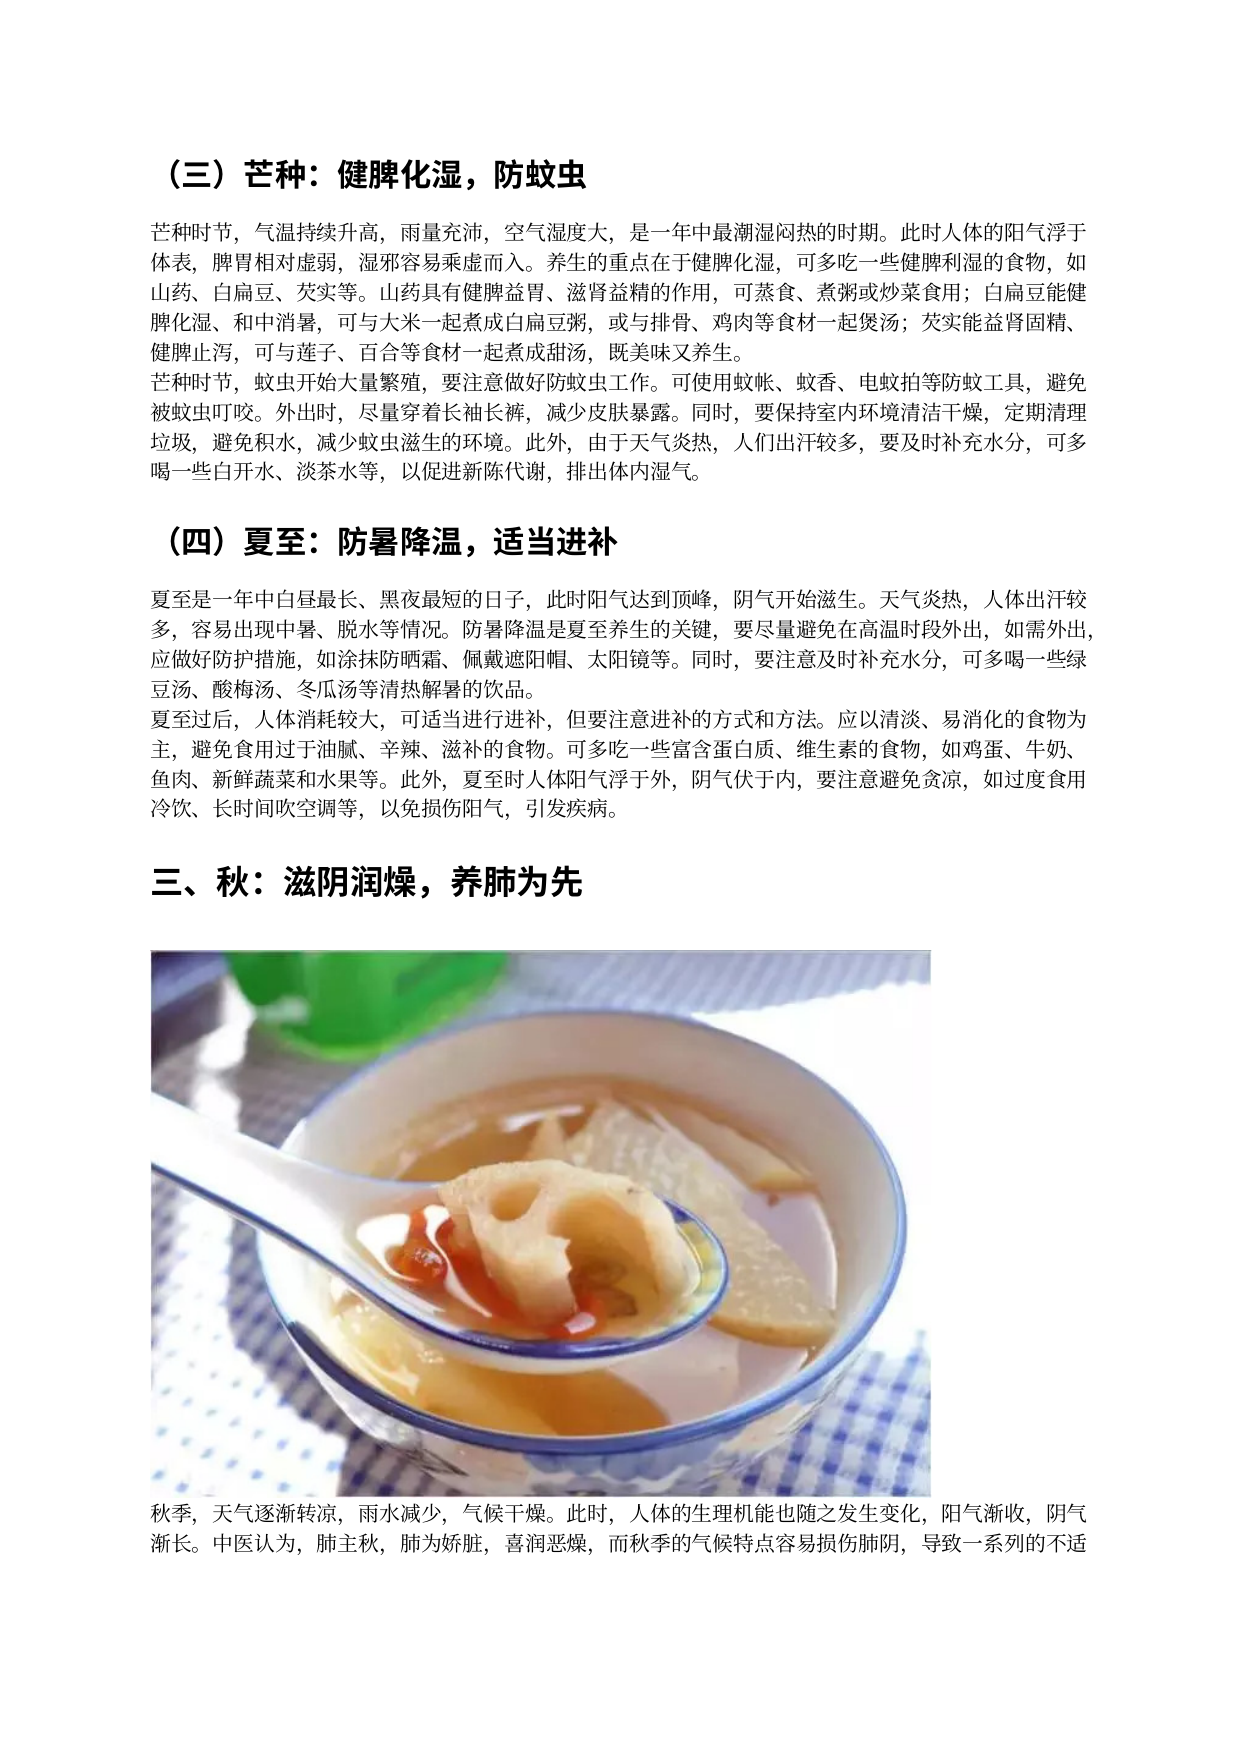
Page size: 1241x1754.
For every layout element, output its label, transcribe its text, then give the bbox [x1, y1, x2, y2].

subtitle （三）芒种：健脾化湿，防蚊虫 [150, 150, 1090, 195]
subtitle （四）夏至：防暑降温，适当进补 [150, 517, 1090, 562]
picture [150, 950, 932, 1498]
subtitle 三、秋：滋阴润燥，养肺为先 [150, 856, 1090, 904]
